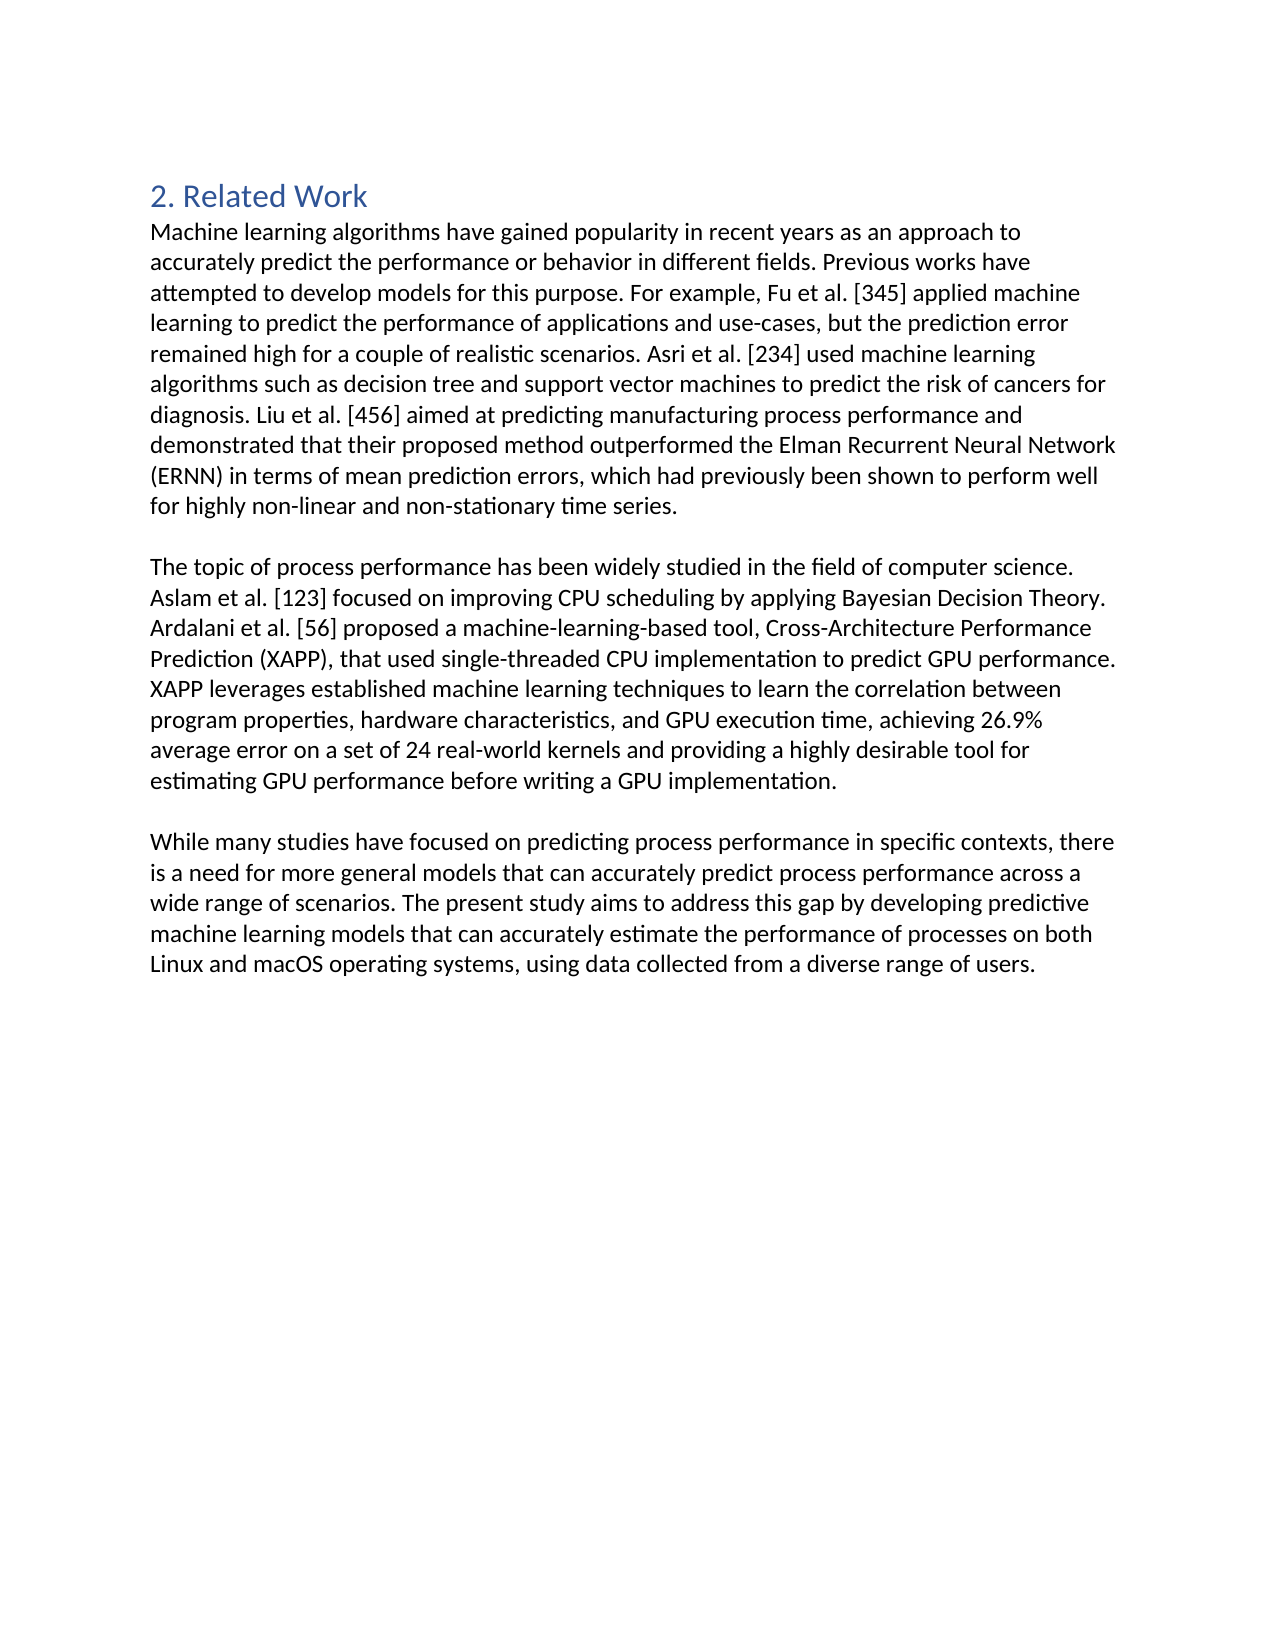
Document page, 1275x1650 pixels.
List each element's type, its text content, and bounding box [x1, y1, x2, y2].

subtitle 2. Related Work [150, 175, 1125, 216]
text While many studies have focused on predicting process performance in specific contexts, there is a need for more general models that can accurately predict process performance across a wide range of scenarios. The present study aims to address this gap by developing predictive machine learning models that can accurately estimate the performance of processes on both Linux and macOS operating systems, using data collected from a diverse range of users. [150, 826, 1125, 979]
text The topic of process performance has been widely studied in the field of computer science. Aslam et al. [123] focused on improving CPU scheduling by applying Bayesian Decision Theory. Ardalani et al. [56] proposed a machine-learning-based tool, Cross-Architecture Performance Prediction (XAPP), that used single-threaded CPU implementation to predict GPU performance. XAPP leverages established machine learning techniques to learn the correlation between program properties, hardware characteristics, and GPU execution time, achieving 26.9% average error on a set of 24 real-world kernels and providing a highly desirable tool for estimating GPU performance before writing a GPU implementation. [150, 551, 1125, 796]
text Machine learning algorithms have gained popularity in recent years as an approach to accurately predict the performance or behavior in different fields. Previous works have attempted to develop models for this purpose. For example, Fu et al. [345] applied machine learning to predict the performance of applications and use-cases, but the prediction error remained high for a couple of realistic scenarios. Asri et al. [234] used machine learning algorithms such as decision tree and support vector machines to predict the risk of cancers for diagnosis. Liu et al. [456] aimed at predicting manufacturing process performance and demonstrated that their proposed method outperformed the Elman Recurrent Neural Network (ERNN) in terms of mean prediction errors, which had previously been shown to perform well for highly non-linear and non-stationary time series. [150, 216, 1125, 521]
